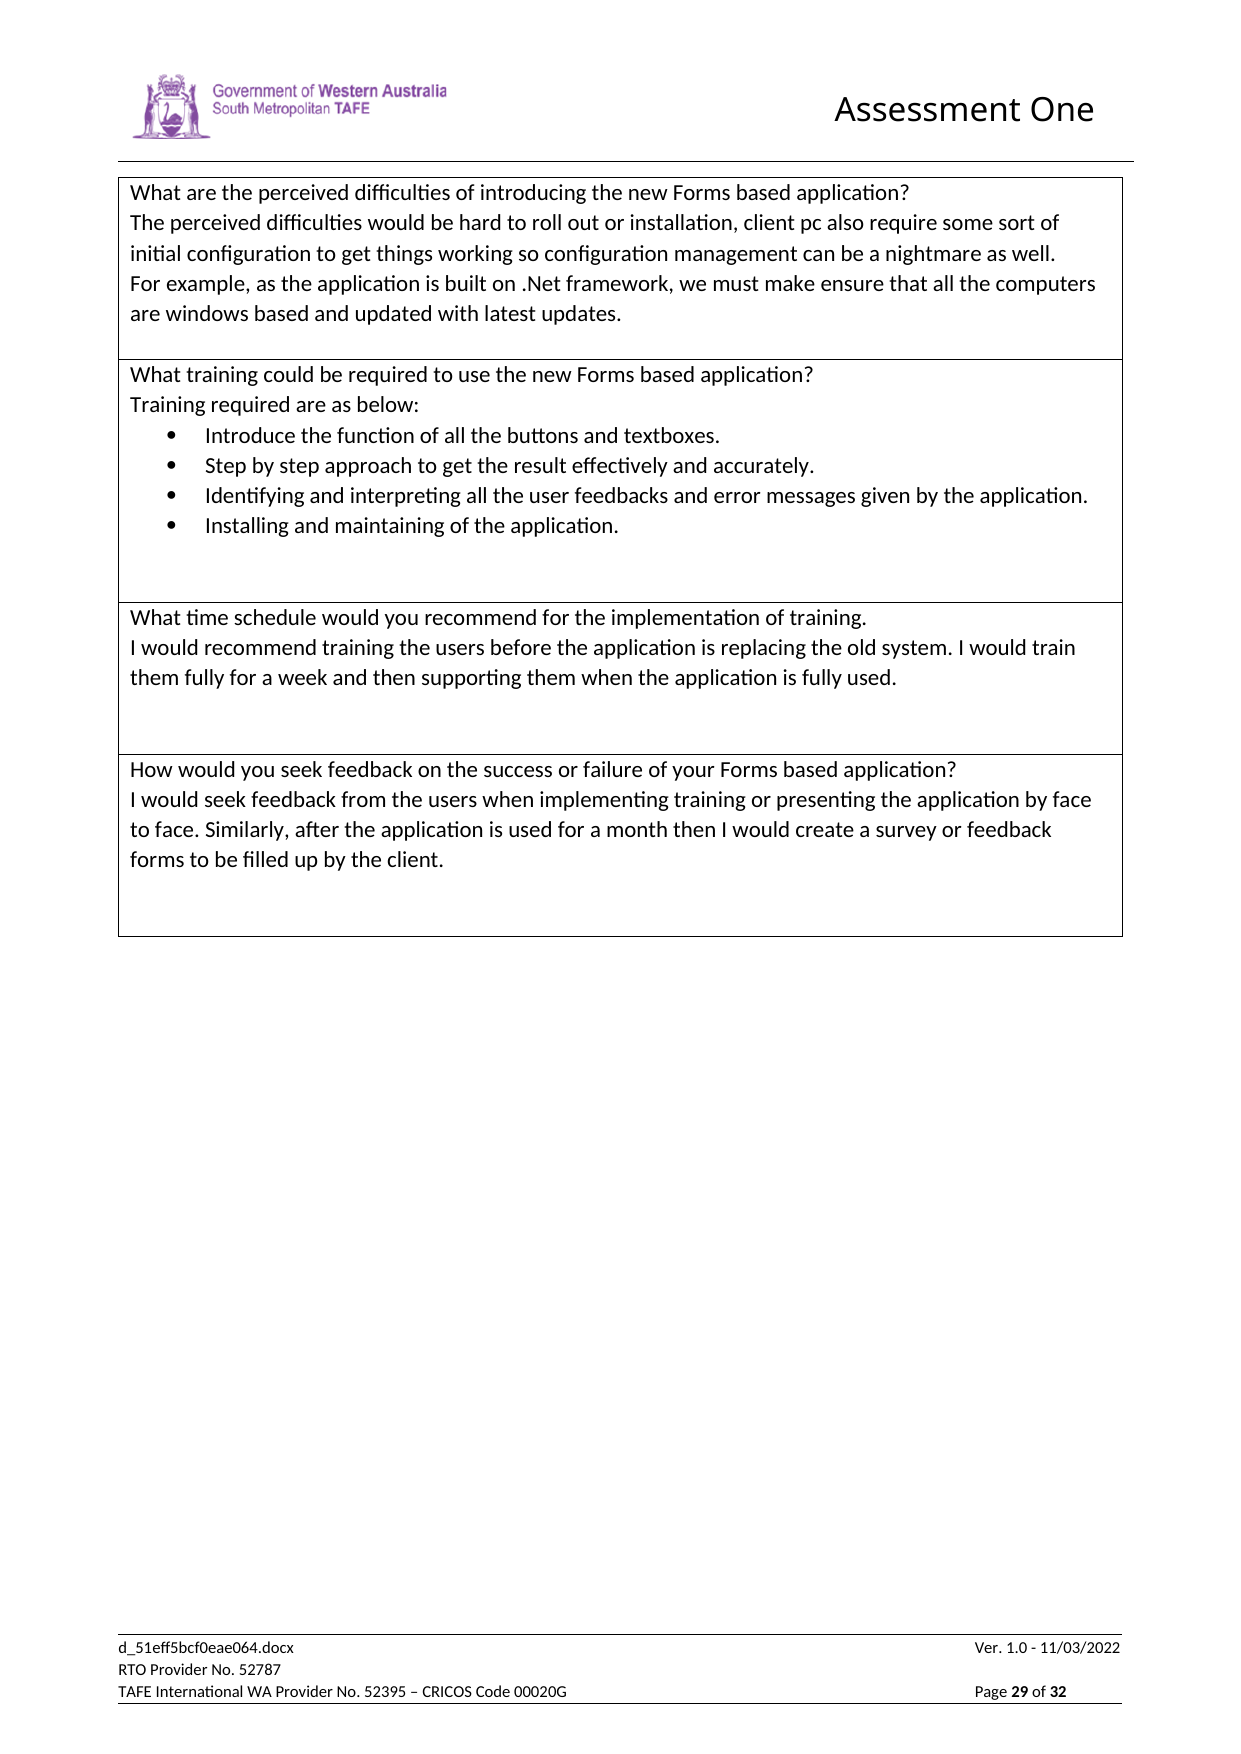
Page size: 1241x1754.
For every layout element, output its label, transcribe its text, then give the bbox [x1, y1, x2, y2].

table_cell What are the perceived difficulties of introducing the new Forms based application? The perceived difficulties would be hard to roll out or installation, client pc also require some sort of initial configuration to get things working so configuration management can be a nightmare as well. For example, as the application is built on .Net framework, we must make ensure that all the computers are windows based and updated with latest updates. [119, 178, 1122, 359]
picture [132, 74, 447, 139]
table_cell What time schedule would you recommend for the implementation of training. I would recommend training the users before the application is replacing the old system. I would train them fully for a week and then supporting them when the application is fully used. [119, 603, 1122, 754]
table_cell How would you seek feedback on the success or failure of your Forms based application? I would seek feedback from the users when implementing training or presenting the application by face to face. Similarly, after the application is used for a month then I would create a survey or feedback forms to be filled up by the client. [119, 755, 1122, 936]
table_cell What training could be required to use the new Forms based application? Training required are as below: Introduce the function of all the buttons and textboxes. Step by step approach to get the result effectively and accurately. Identifying and interpreting all the user feedbacks and error messages given by the application. Installing and maintaining of the application. [119, 360, 1122, 602]
